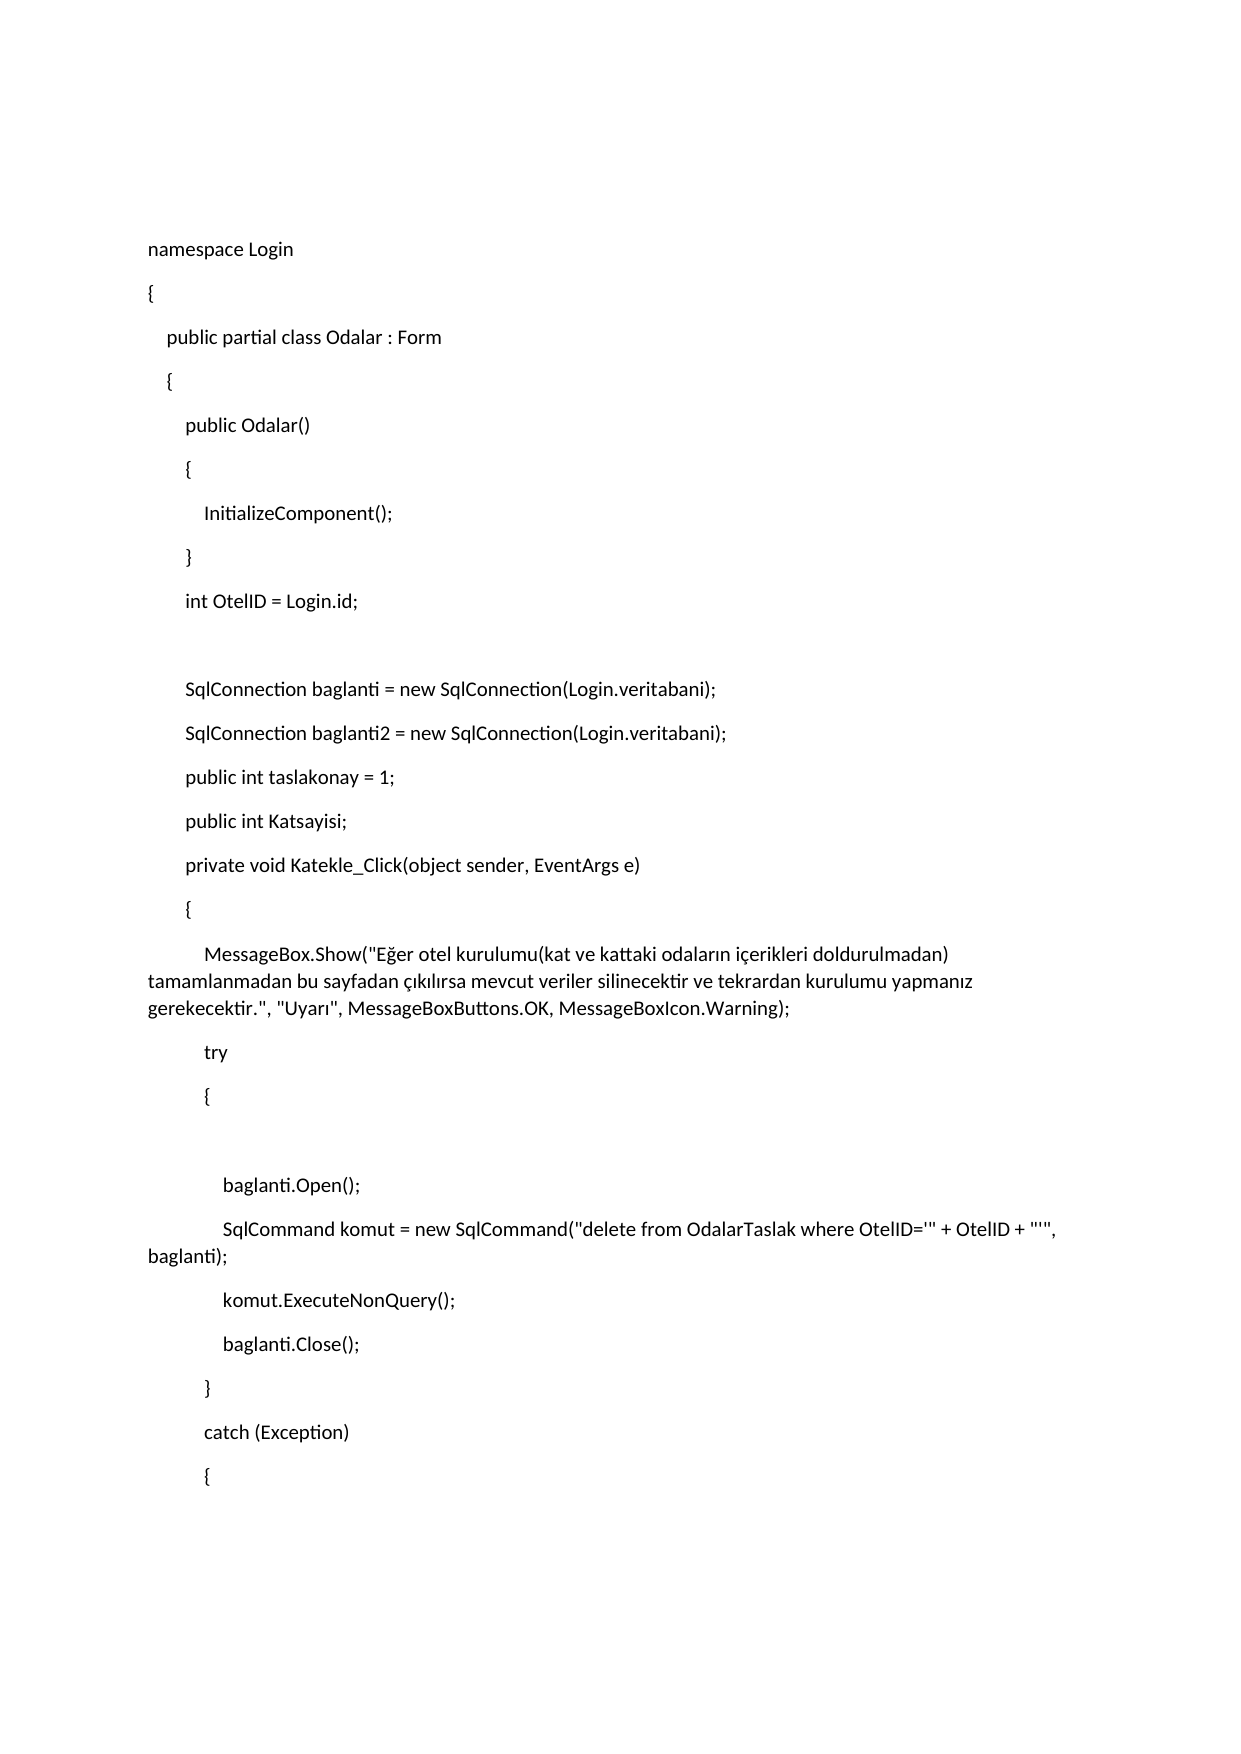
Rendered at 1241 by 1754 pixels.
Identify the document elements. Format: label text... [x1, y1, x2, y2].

text MessageBox.Show("Eğer otel kurulumu(kat ve kattaki odaların içerikleri doldurulmadan) tamamlanmadan bu sayfadan çıkılırsa mevcut veriler silinecektir ve tekrardan kurulumu yapmanız gerekecektir.", "Uyarı", MessageBoxButtons.OK, MessageBoxIcon.Warning); [148, 941, 1093, 1021]
text { [148, 1084, 1093, 1109]
text { [148, 1463, 1093, 1489]
text komut.ExecuteNonQuery(); [148, 1287, 1093, 1313]
text private void Katekle_Click(object sender, EventArgs e) [148, 853, 1093, 878]
text public int taslakonay = 1; [148, 764, 1093, 790]
text SqlCommand komut = new SqlCommand("delete from OdalarTaslak where OtelID='" + OtelID + "'", baglanti); [148, 1216, 1093, 1269]
text namespace Login [148, 236, 1093, 261]
text try [148, 1039, 1093, 1065]
text baglanti.Open(); [148, 1172, 1093, 1197]
text { [148, 280, 1093, 305]
text SqlConnection baglanti = new SqlConnection(Login.veritabani); [148, 676, 1093, 702]
text { [148, 897, 1093, 922]
text { [148, 368, 1093, 393]
text public int Katsayisi; [148, 808, 1093, 834]
text SqlConnection baglanti2 = new SqlConnection(Login.veritabani); [148, 720, 1093, 746]
text } [148, 1375, 1093, 1401]
text public Odalar() [148, 412, 1093, 437]
text public partial class Odalar : Form [148, 324, 1093, 349]
text InitializeComponent(); [148, 500, 1093, 526]
text baglanti.Close(); [148, 1331, 1093, 1357]
text int OtelID = Login.id; [148, 588, 1093, 614]
text { [148, 456, 1093, 481]
text catch (Exception) [148, 1419, 1093, 1445]
text } [148, 544, 1093, 569]
